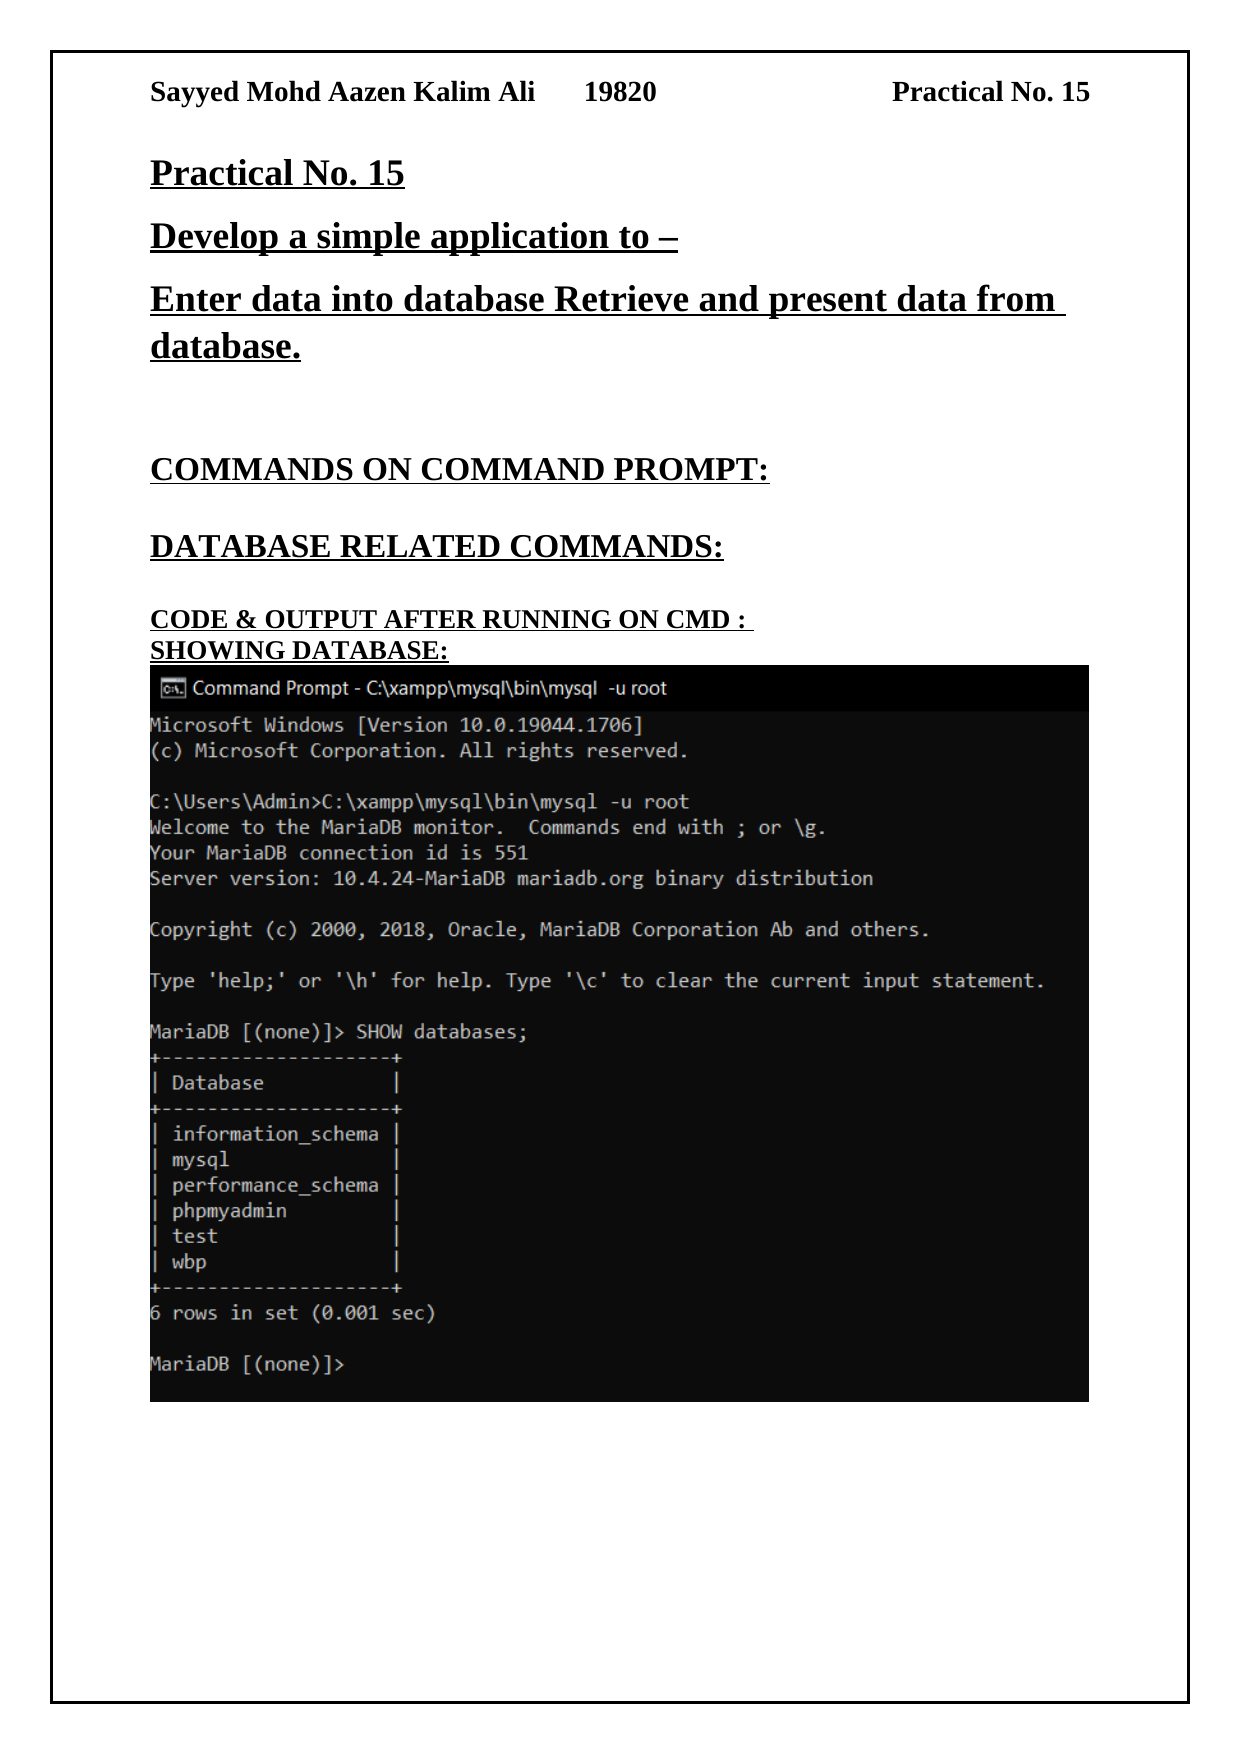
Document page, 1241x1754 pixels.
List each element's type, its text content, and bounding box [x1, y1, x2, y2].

text CODE & OUTPUT AFTER RUNNING ON CMD : [150, 564, 1090, 634]
text Enter data into database Retrieve and present data from database. [150, 276, 1090, 366]
text COMMANDS ON COMMAND PROMPT: DATABASE RELATED COMMANDS: [150, 449, 1090, 564]
text Develop a simple application to – [150, 213, 1090, 256]
text Practical No. 15 [150, 150, 1090, 193]
picture [150, 665, 1089, 1402]
